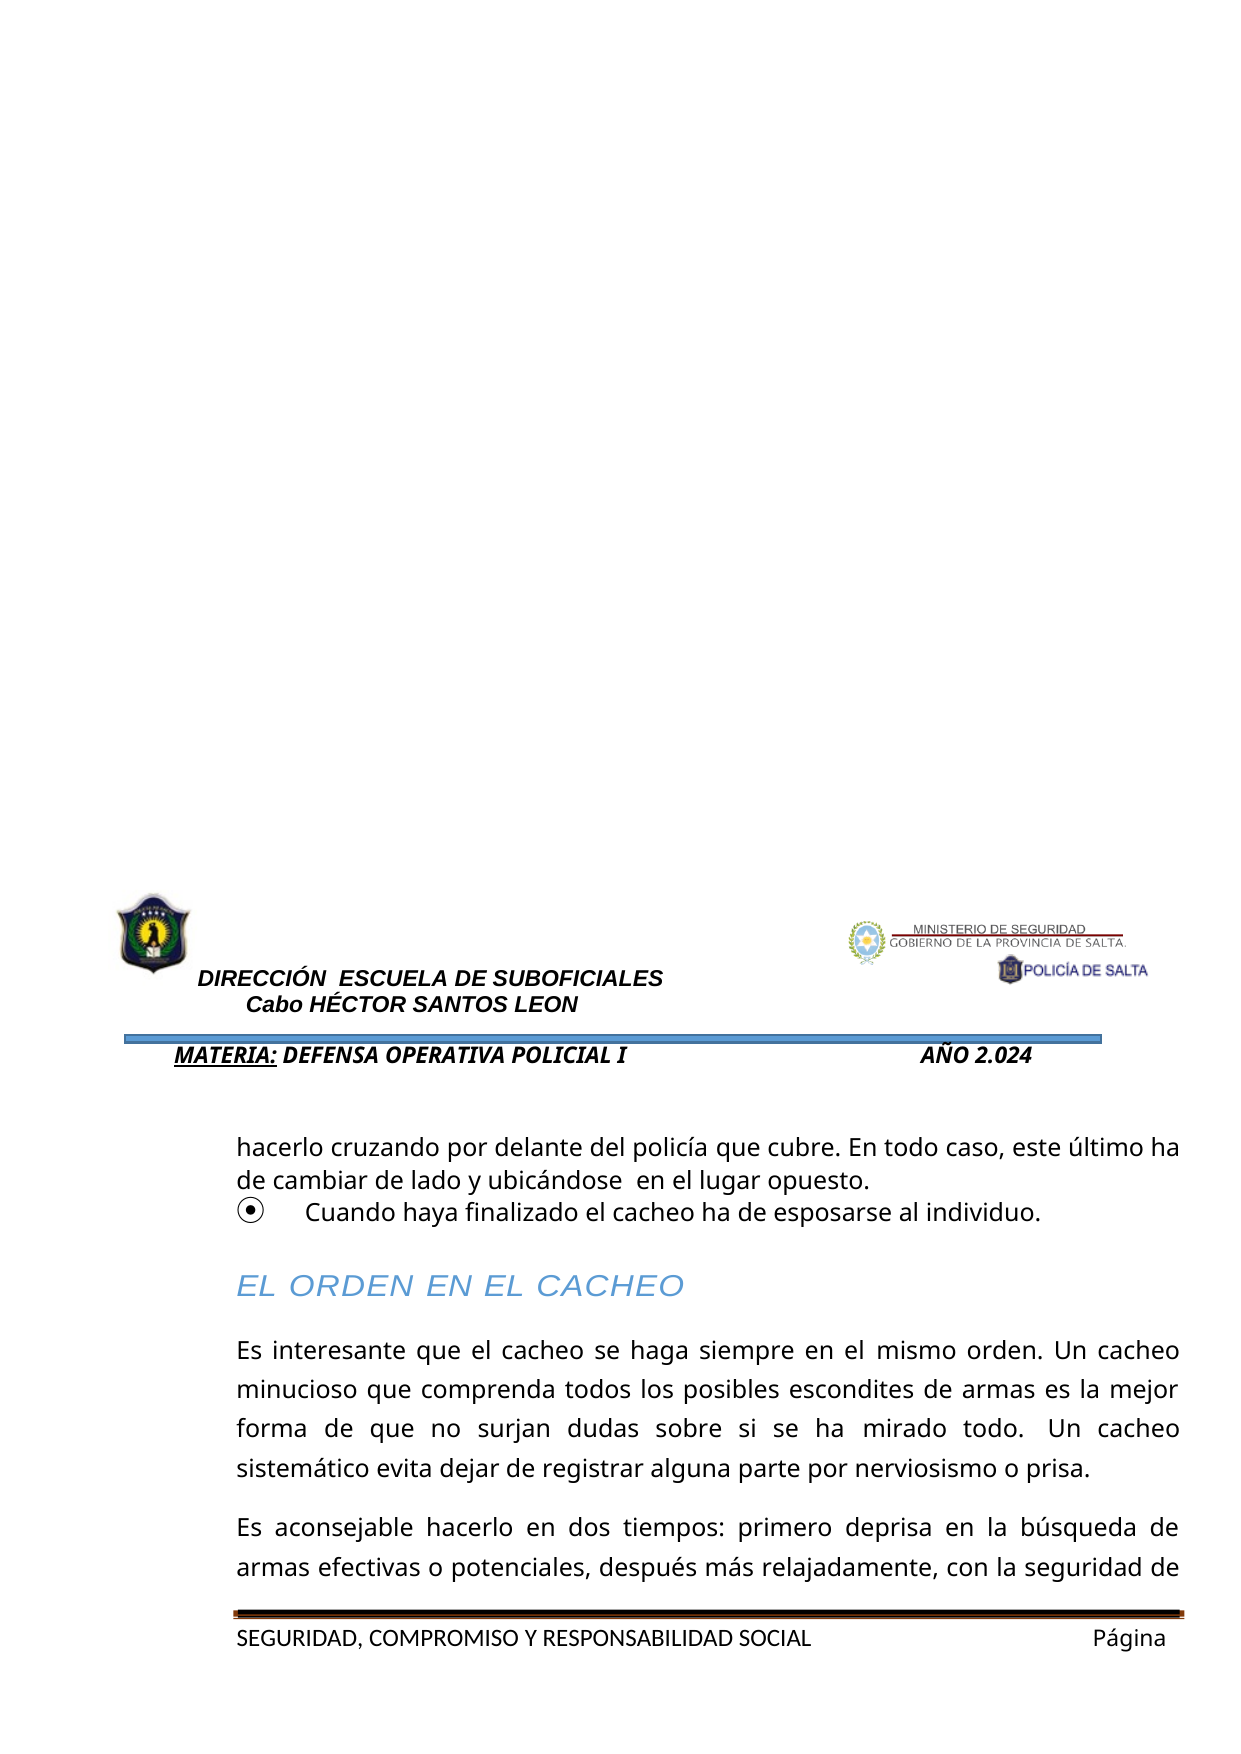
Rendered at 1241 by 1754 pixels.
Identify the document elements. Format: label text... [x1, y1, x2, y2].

text Es aconsejable hacerlo en dos tiempos: primero deprisa en la búsqueda de armas efectivas o potenciales, después más relajadamente, con la seguridad de que no hay armas, en busca de las pruebas necesarias. [236, 1510, 1181, 1583]
subtitle EL ORDEN EN EL CACHEO [236, 1268, 1240, 1303]
text ⦿ Cuando sea necesario cambiar de posición, quien cachea nunca ha de hacerlo cruzando por delante del policía que cubre. En todo caso, este último ha de cambiar de lado y ubicándose en el lugar opuesto. [236, 1130, 1181, 1196]
text ⦿ Cuando haya finalizado el cacheo ha de esposarse al individuo. [236, 1196, 1240, 1228]
picture [108, 884, 198, 986]
picture [848, 921, 1227, 1003]
text Es interesante que el cacheo se haga siempre en el mismo orden. Un cacheo minucioso que comprenda todos los posibles escondites de armas es la mejor forma de que no surjan dudas sobre si se ha mirado todo. Un cacheo sistemático evita dejar de registrar alguna parte por nerviosismo o prisa. [236, 1333, 1180, 1484]
